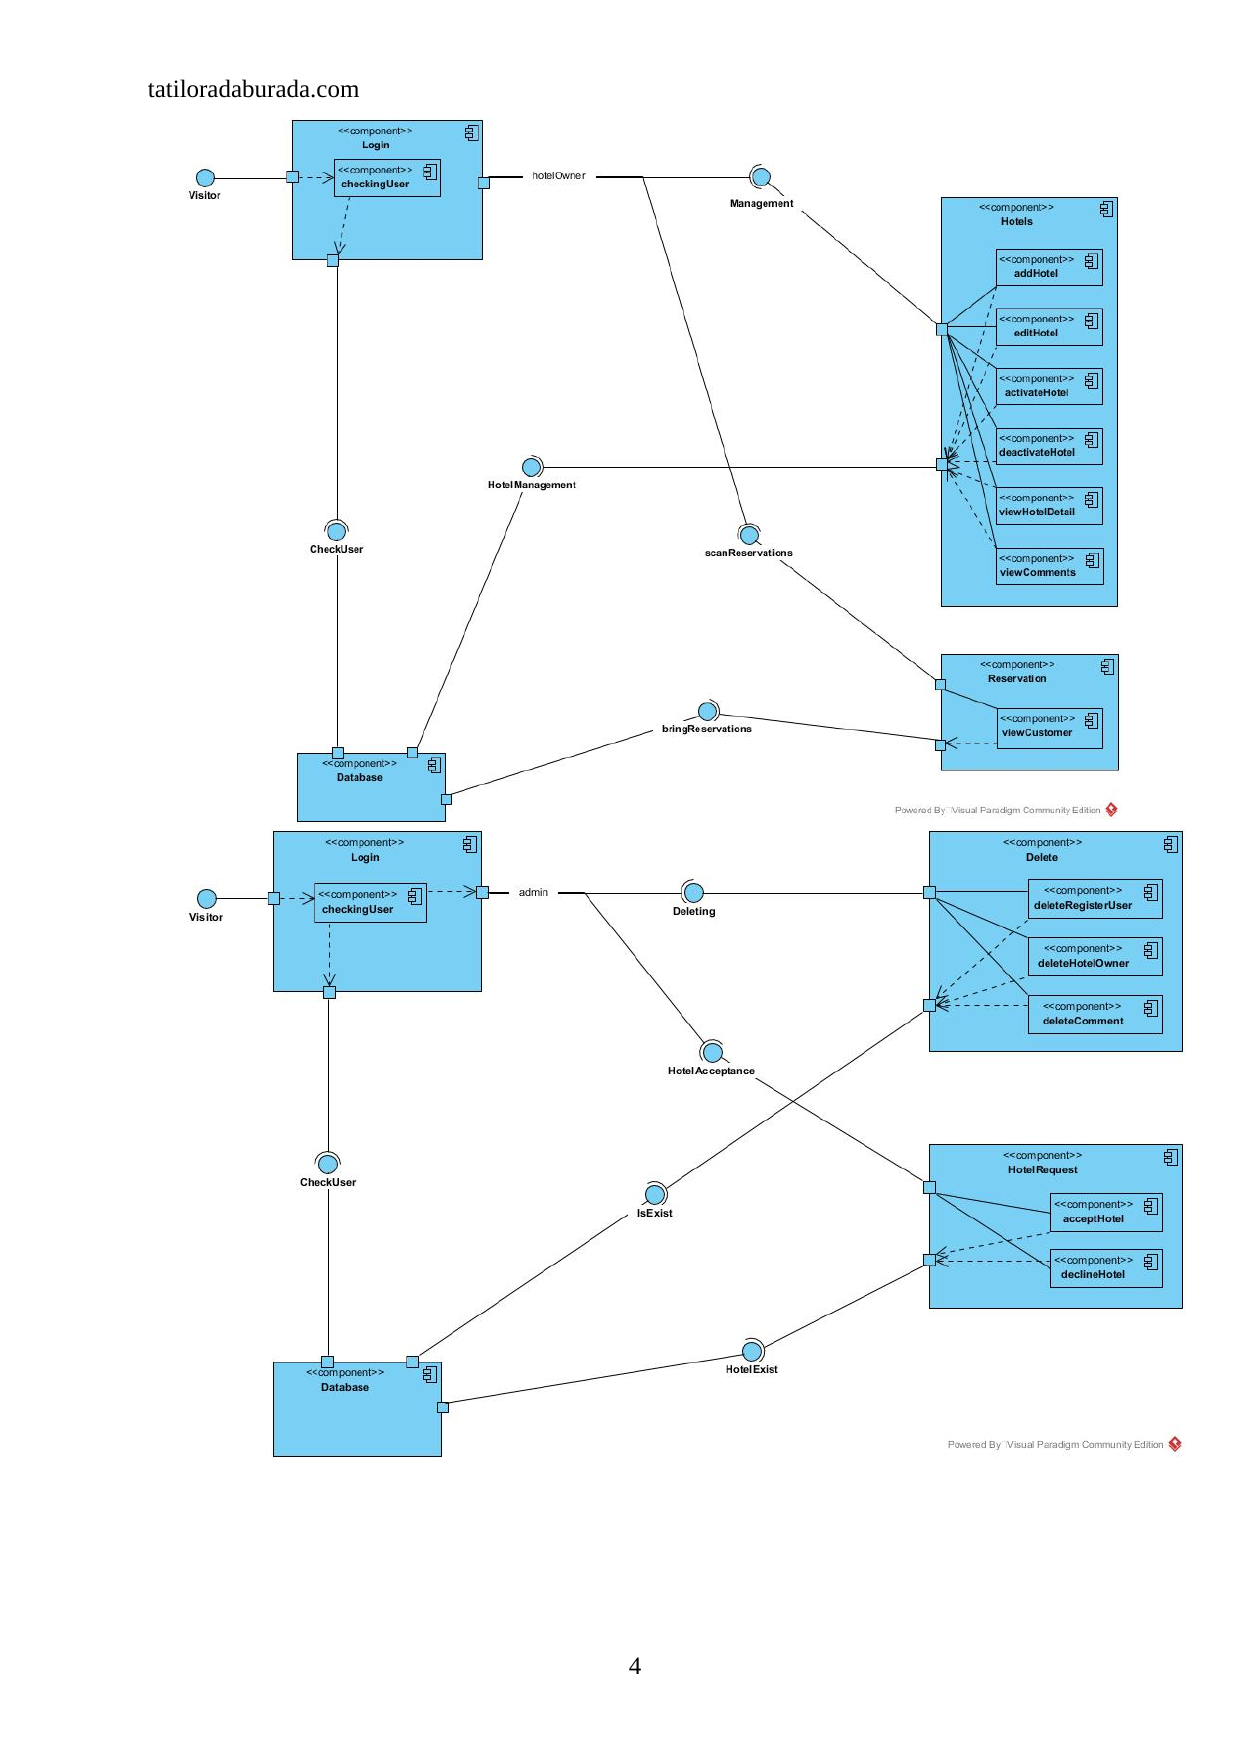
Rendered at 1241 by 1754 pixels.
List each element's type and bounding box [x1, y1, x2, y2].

picture [177, 829, 1186, 1460]
picture [177, 118, 1122, 825]
